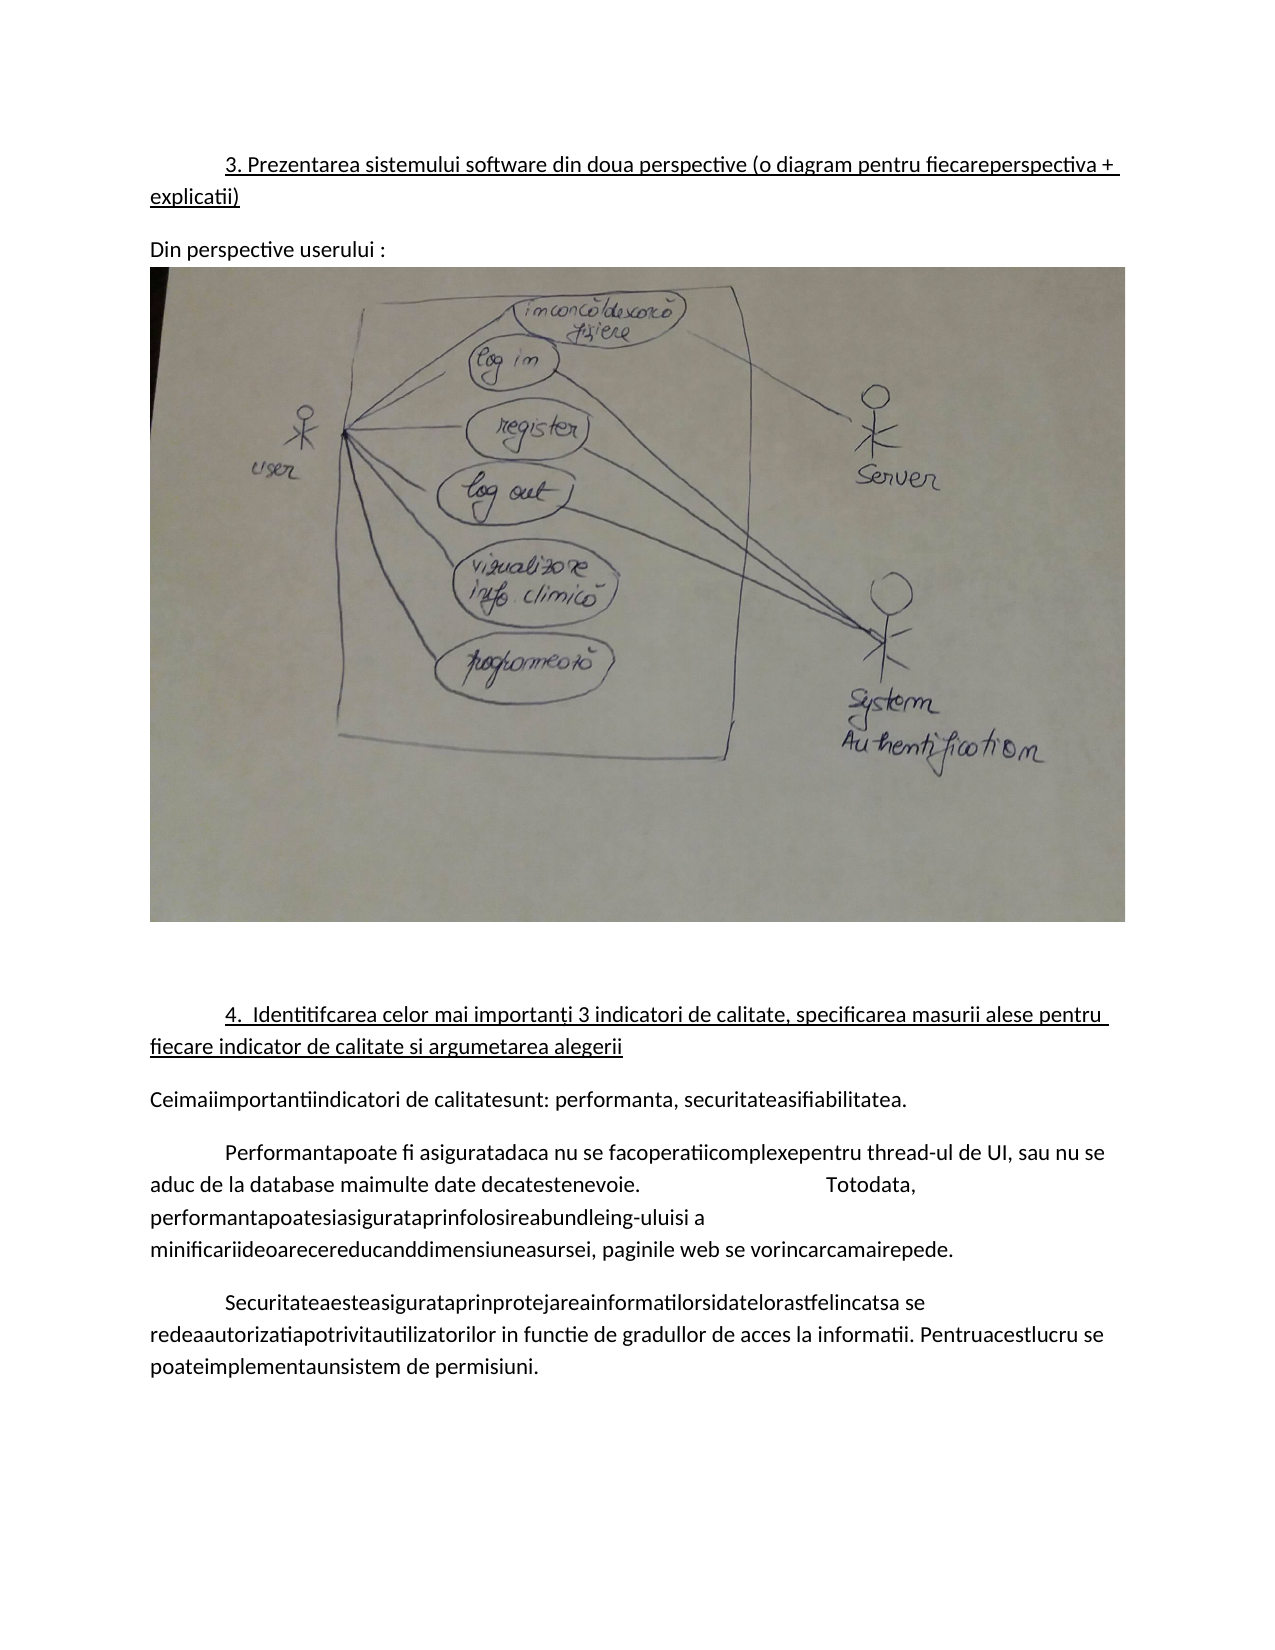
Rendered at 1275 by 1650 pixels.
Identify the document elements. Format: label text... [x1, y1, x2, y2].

text Performantapoate fi asiguratadaca nu se facoperatiicomplexepentru thread-ul de UI, sau nu se aduc de la database maimulte date decatestenevoie. Totodata, performantapoatesiasigurataprinfolosireabundleing-uluisi a minificariideoarecereducanddimensiuneasursei, paginile web se vorincarcamairepede. [150, 1138, 1125, 1263]
text 4. Identitifcarea celor mai importanți 3 indicatori de calitate, specificarea masurii alese pentru fiecare indicator de calitate si argumetarea alegerii [150, 1000, 1125, 1060]
text 3. Prezentarea sistemului software din doua perspective (o diagram pentru fiecareperspectiva + explicatii) [150, 150, 1125, 210]
picture [150, 267, 1125, 922]
text Din perspective userului : [150, 235, 1125, 267]
text Securitateaesteasigurataprinprotejareainformatilorsidatelorastfelincatsa se redeaautorizatiapotrivitautilizatorilor in functie de gradullor de acces la informatii. Pentruacestlucru se poateimplementaunsistem de permisiuni. [150, 1288, 1125, 1380]
text Ceimaiimportantiindicatori de calitatesunt: performanta, securitateasifiabilitatea. [150, 1085, 1125, 1113]
